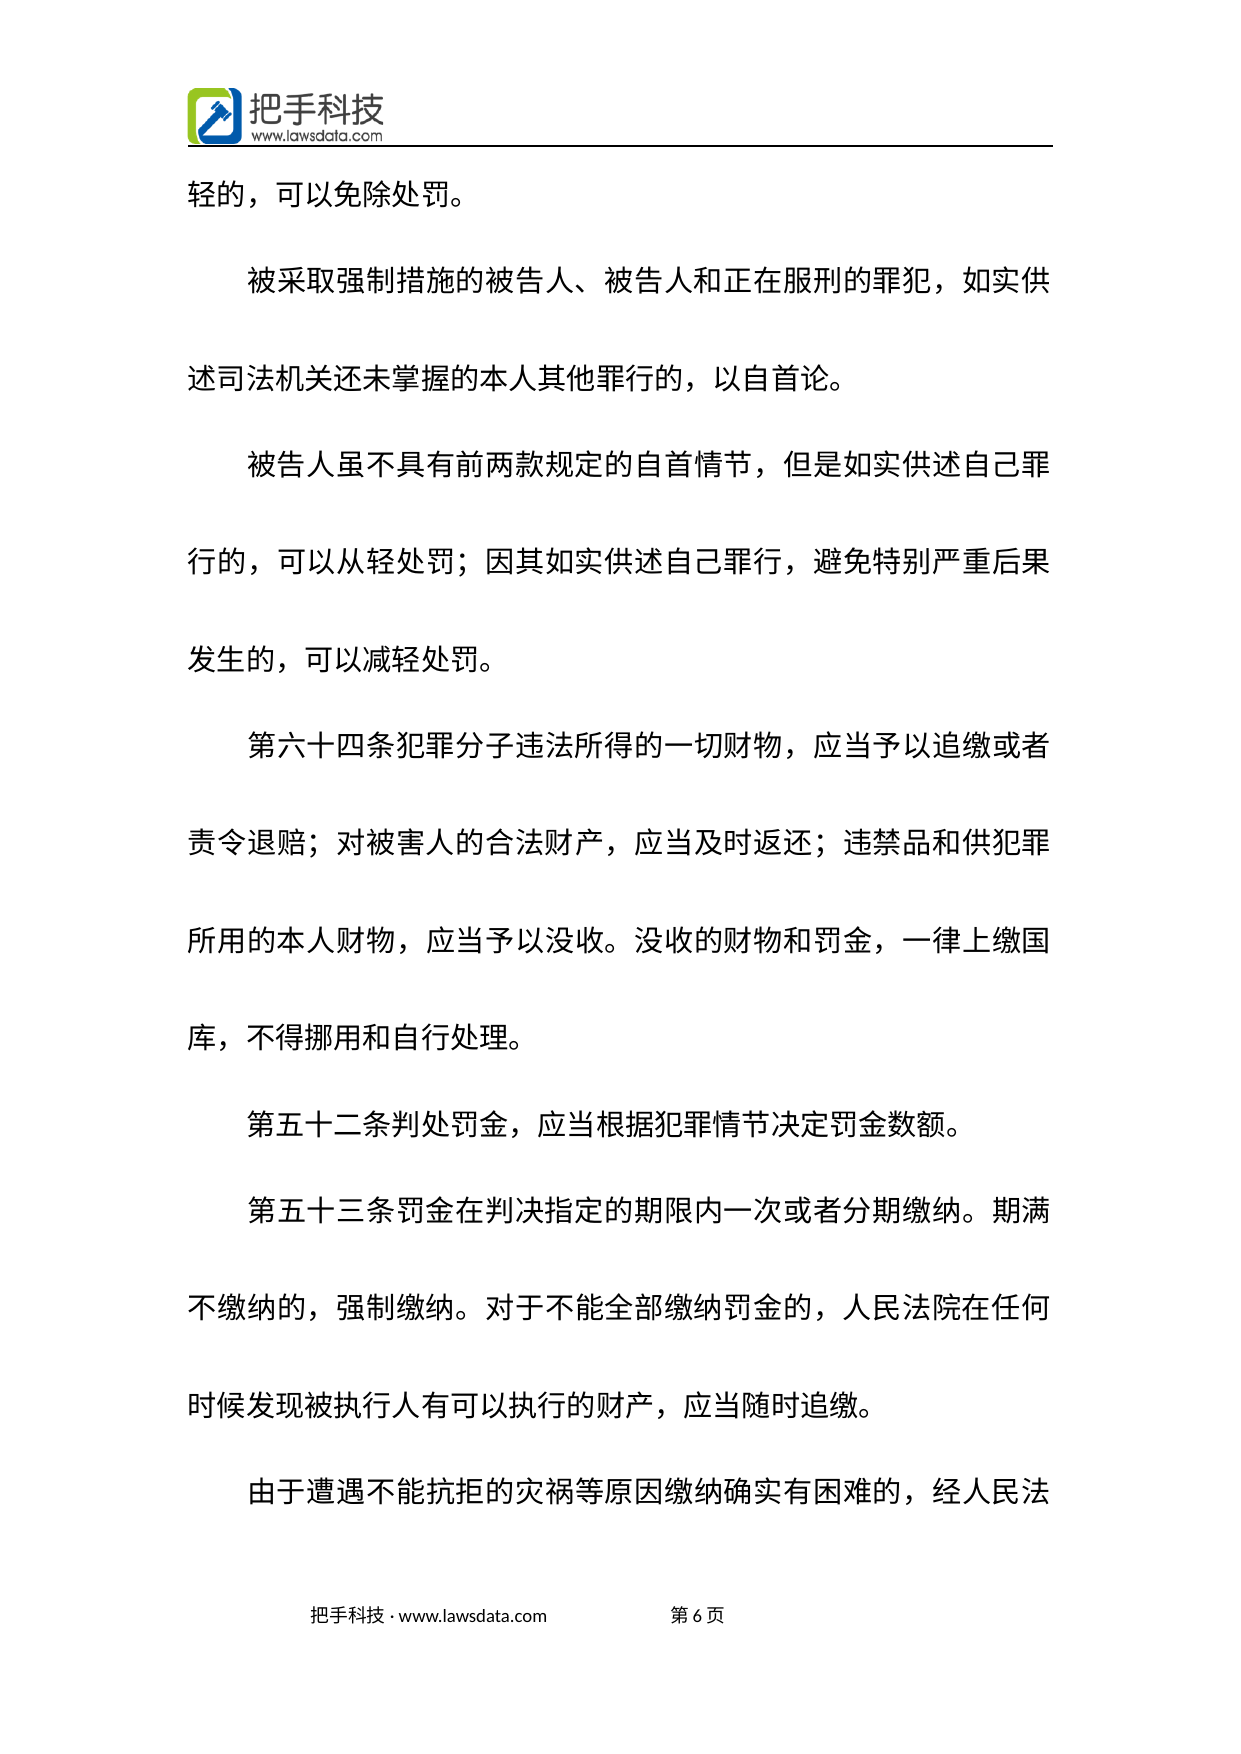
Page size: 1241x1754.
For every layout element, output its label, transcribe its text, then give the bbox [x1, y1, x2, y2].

text 被告人虽不具有前两款规定的自首情节，但是如实供述自己罪行的，可以从轻处罚；因其如实供述自己罪行，避免特别严重后果发生的，可以减轻处罚。 [187, 430, 1053, 690]
text 第五十二条判处罚金，应当根据犯罪情节决定罚金数额。 [187, 1090, 1053, 1155]
text 第六十七条犯罪以后自动投案，如实供述自己的罪行的，是自首。对于自首的犯罪分子，可以从轻或者减轻处罚。其中，犯罪较轻的，可以免除处罚。 [187, 160, 1053, 225]
picture [187, 88, 384, 144]
text 第六十四条犯罪分子违法所得的一切财物，应当予以追缴或者责令退赔；对被害人的合法财产，应当及时返还；违禁品和供犯罪所用的本人财物，应当予以没收。没收的财物和罚金，一律上缴国库，不得挪用和自行处理。 [187, 711, 1053, 1069]
text 被采取强制措施的被告人、被告人和正在服刑的罪犯，如实供述司法机关还未掌握的本人其他罪行的，以自首论。 [187, 246, 1053, 409]
text 第五十三条罚金在判决指定的期限内一次或者分期缴纳。期满不缴纳的，强制缴纳。对于不能全部缴纳罚金的，人民法院在任何时候发现被执行人有可以执行的财产，应当随时追缴。 [187, 1176, 1053, 1436]
text 由于遭遇不能抗拒的灾祸等原因缴纳确实有困难的，经人民法院裁定，可以延期缴纳、酌情减少或者免除。 [187, 1457, 1053, 1522]
